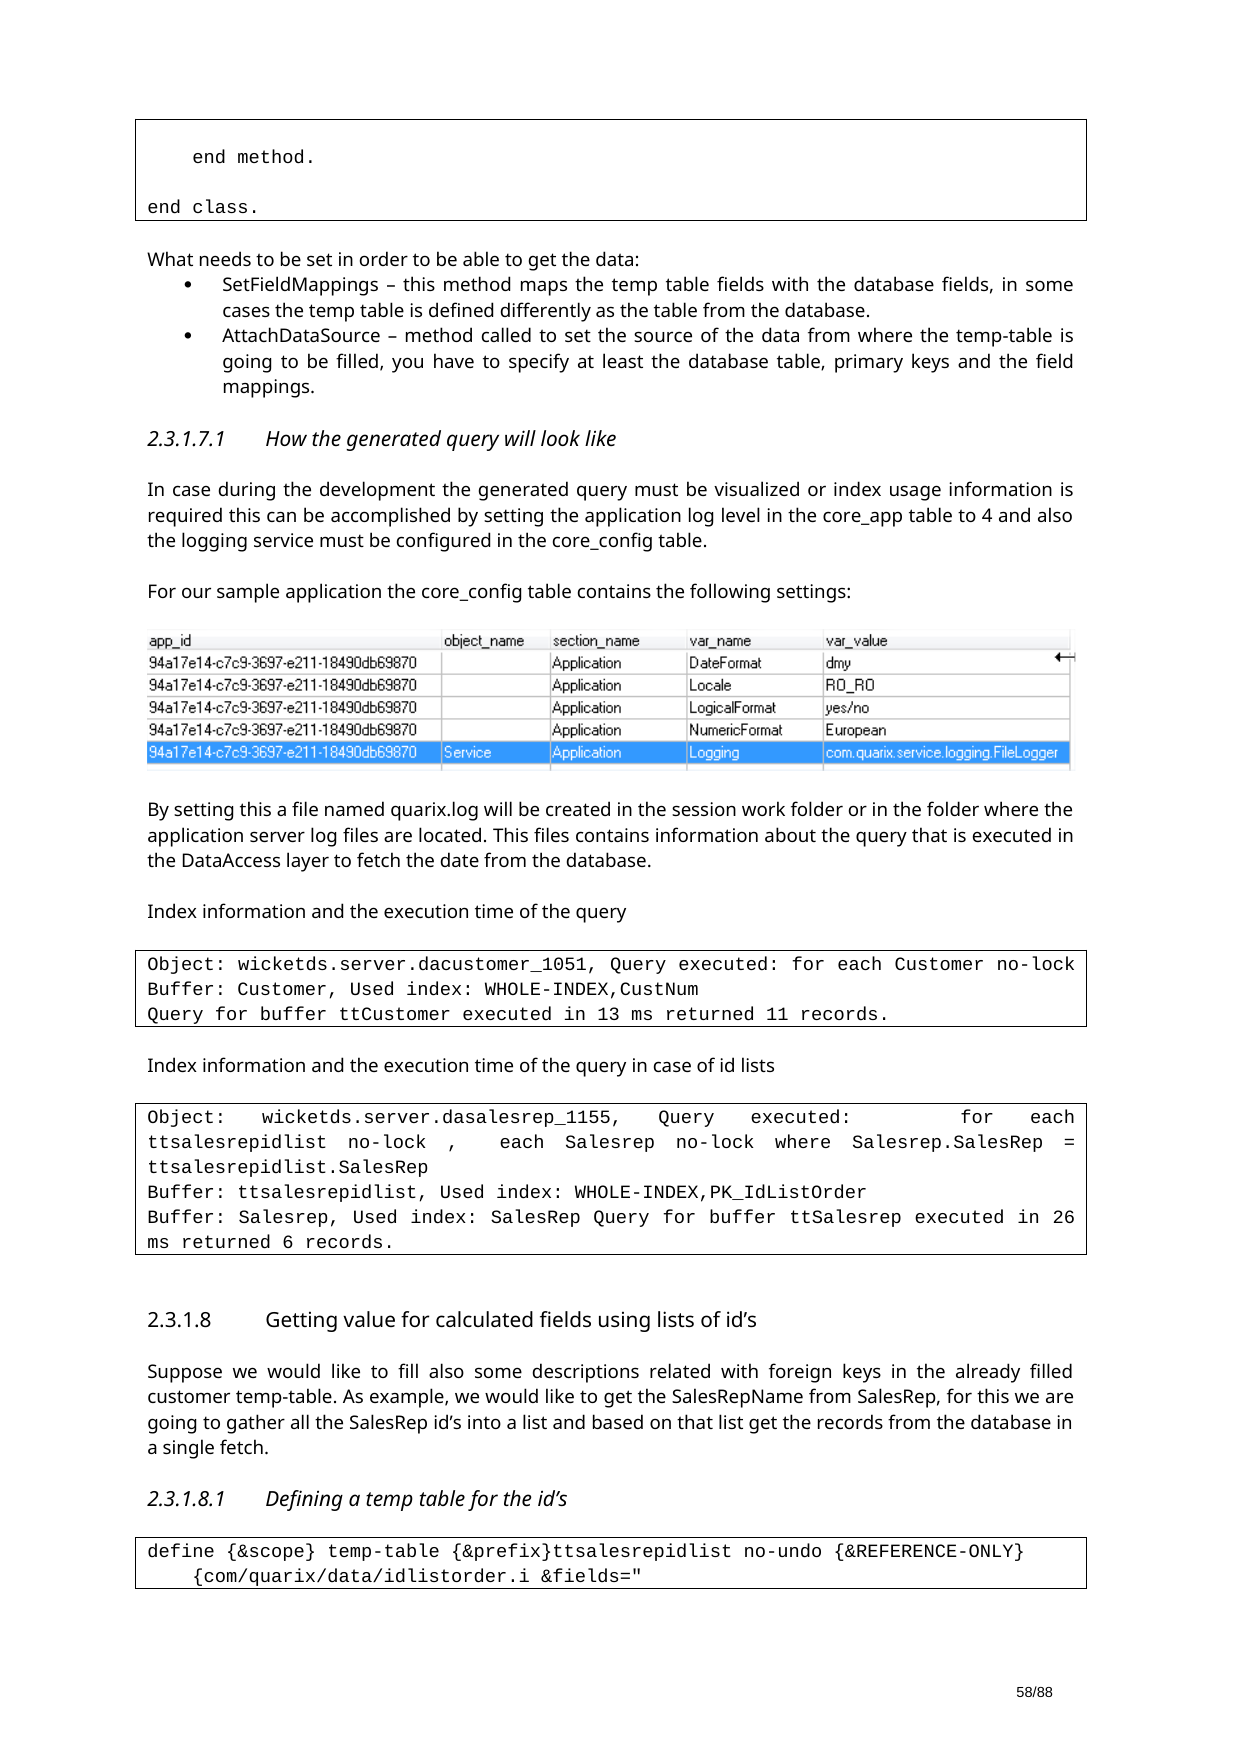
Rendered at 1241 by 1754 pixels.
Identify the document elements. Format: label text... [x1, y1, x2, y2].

text For our sample application the core_config table contains the following settings: [147, 578, 1075, 604]
text Index information and the execution time of the query [147, 898, 1075, 924]
table_header Object: wicketds.server.dacustomer_1051, Query executed: for each Customer no-lock Buffer: Customer, Used index: WHOLE-INDEX,CustNum Query for buffer ttCustomer executed in 13 ms returned 11 records. [136, 951, 1086, 1026]
text In case during the development the generated query must be visualized or index usage information is required this can be accomplished by setting the application log level in the core_app table to 4 and also the logging service must be configured in the core_config table. [147, 476, 1075, 553]
list SetFieldMappings – this method maps the temp table fields with the database fields, in some cases the temp table is defined differently as the table from the database. [184, 272, 1075, 323]
list AttachDataSource – method called to set the source of the data from where the temp-table is going to be filled, you have to specify at least the database table, primary keys and the field mappings. [184, 323, 1075, 399]
text Suppose we would like to fill also some descriptions related with foreign keys in the already filled customer temp-table. As example, we would like to get the SalesRepName from SalesRep, for this we are going to gather all the SalesRep id’s into a list and based on that list get the records from the database in a single fetch. [147, 1358, 1075, 1460]
text Index information and the execution time of the query in case of id lists [147, 1052, 1075, 1078]
subtitle Getting value for calculated fields using lists of id’s [147, 1306, 1075, 1333]
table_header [136, 120, 1086, 219]
subtitle How the generated query will look like [147, 424, 1075, 451]
text By setting this a file named quarix.log will be created in the session work folder or in the folder where the application server log files are located. This files contains information about the query that is executed in the DataAccess layer to fetch the date from the database. [147, 796, 1075, 873]
picture [147, 629, 1076, 771]
text What needs to be set in order to be able to get the data: [147, 246, 1075, 272]
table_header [136, 1538, 1086, 1588]
table_header Object: wicketds.server.dasalesrep_1155, Query executed: for each ttsalesrepidlist no-lock , each Salesrep no-lock where Salesrep.SalesRep = ttsalesrepidlist.SalesRep Buffer: ttsalesrepidlist, Used index: WHOLE-INDEX,PK_IdListOrder Buffer: Salesrep, Used index: SalesRep Query for buffer ttSalesrep executed in 26 ms returned 6 records. [136, 1104, 1086, 1254]
subtitle Defining a temp table for the id’s [147, 1485, 1075, 1512]
